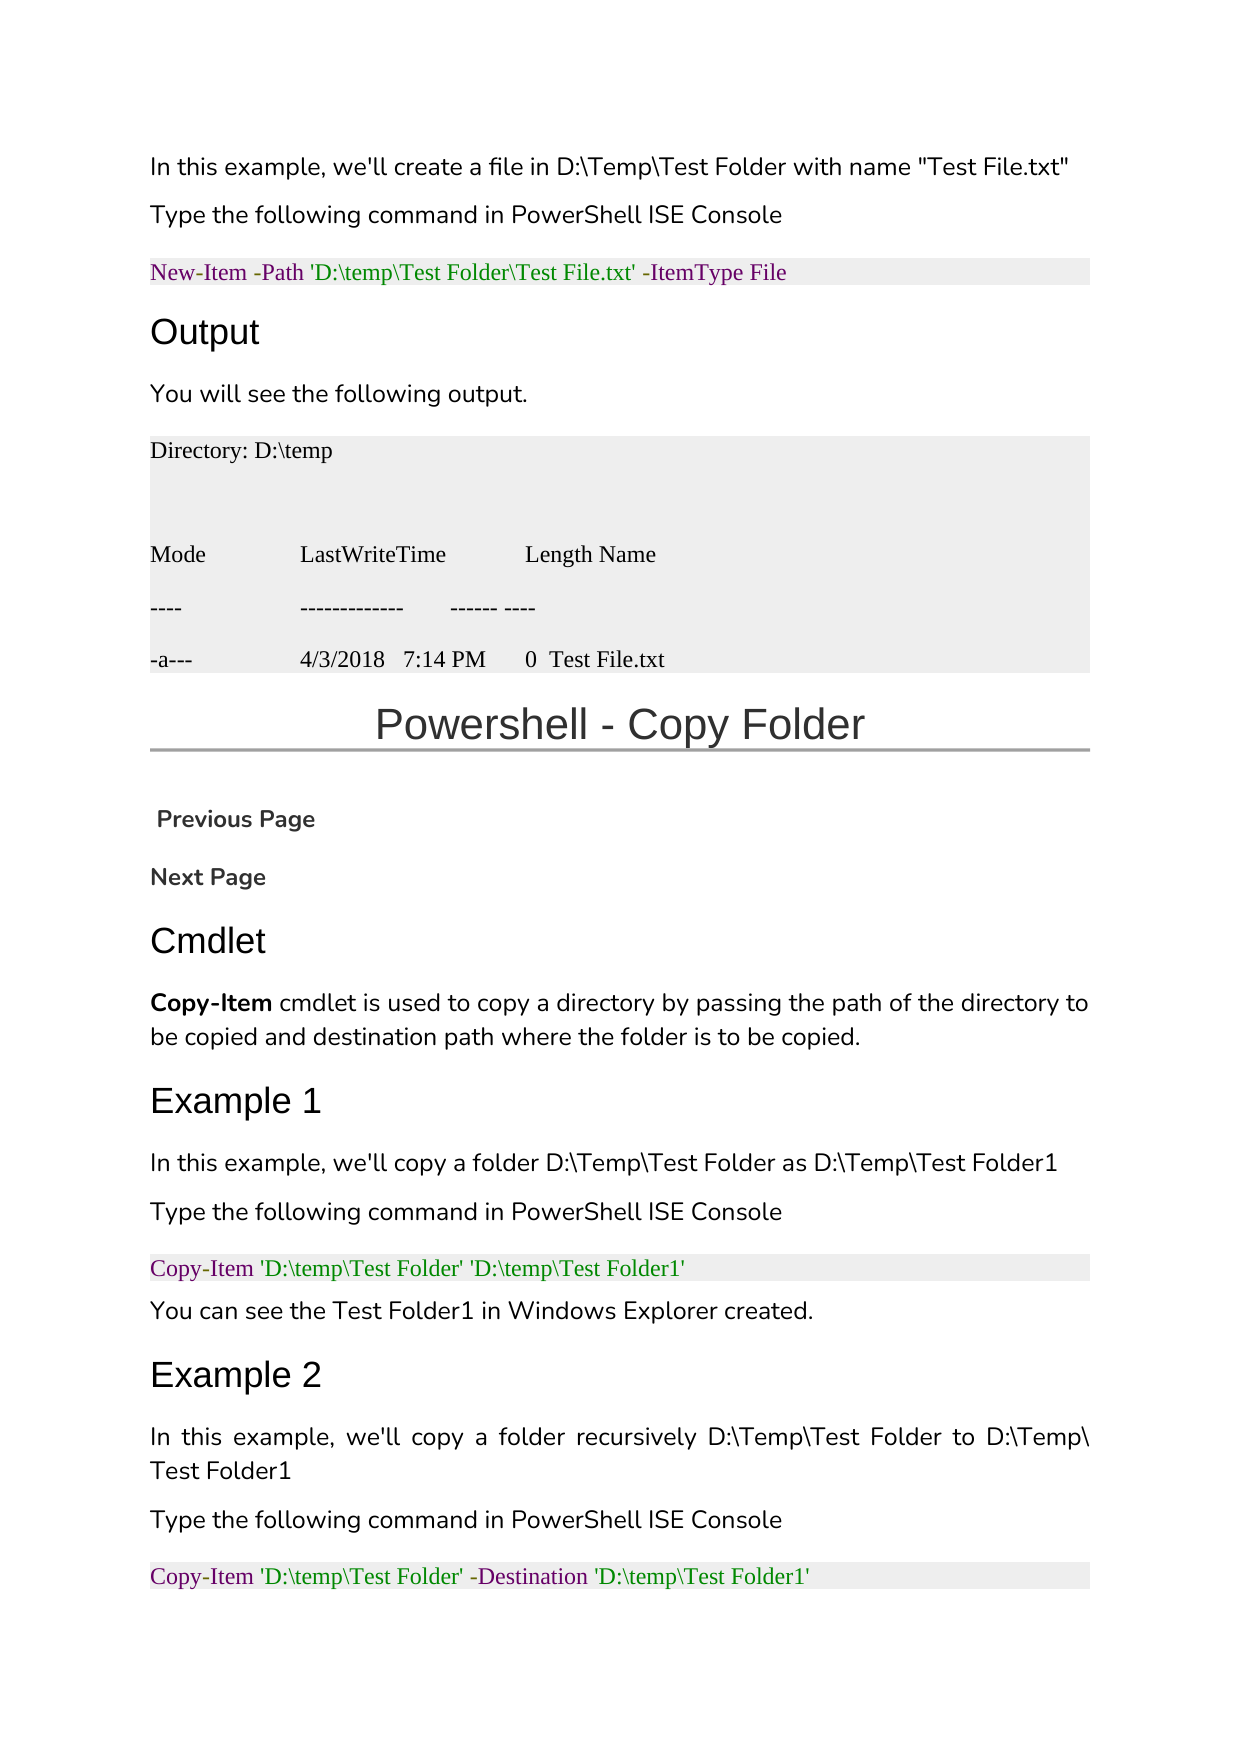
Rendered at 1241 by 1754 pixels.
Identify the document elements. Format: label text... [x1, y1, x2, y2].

text Copy-Item 'D:\temp\Test Folder' 'D:\temp\Test Folder1' [150, 1254, 1090, 1281]
text New-Item -Path 'D:\temp\Test Folder\Test File.txt' -ItemType File [150, 258, 1090, 285]
text You can see the Test Folder1 in Windows Explorer created. [150, 1294, 1090, 1328]
text Type the following command in PowerShell ISE Console [150, 1195, 1090, 1229]
text In this example, we'll copy a folder D:\Temp\Test Folder as D:\Temp\Test Folder1 [150, 1146, 1090, 1180]
text You will see the following output. [150, 377, 1090, 411]
text Copy-Item 'D:\temp\Test Folder' -Destination 'D:\temp\Test Folder1' [150, 1562, 1090, 1589]
text -a--- 4/3/2018 7:14 PM 0 Test File.txt [150, 646, 1090, 673]
text Powershell - Copy Folder [150, 698, 1090, 748]
text Directory: D:\temp [150, 436, 1090, 464]
text Mode LastWriteTime Length Name [150, 540, 1090, 568]
text Example 2 [150, 1353, 1090, 1395]
text Next Page [150, 861, 1090, 894]
text Copy-Item cmdlet is used to copy a directory by passing the path of the directory to be copied and destination path where the folder is to be copied. [150, 986, 1090, 1054]
text In this example, we'll create a file in D:\Temp\Test Folder with name "Test File.txt" [150, 150, 1090, 184]
text Previous Page [150, 804, 1090, 836]
text Example 1 [150, 1079, 1090, 1121]
text Type the following command in PowerShell ISE Console [150, 1503, 1090, 1537]
text Cmdlet [150, 919, 1090, 961]
text Type the following command in PowerShell ISE Console [150, 199, 1090, 233]
text In this example, we'll copy a folder recursively D:\Temp\Test Folder to D:\Temp\Test Folder1 [150, 1420, 1090, 1488]
text Output [150, 310, 1090, 352]
text ---- ------------- ------ ---- [150, 593, 1090, 621]
